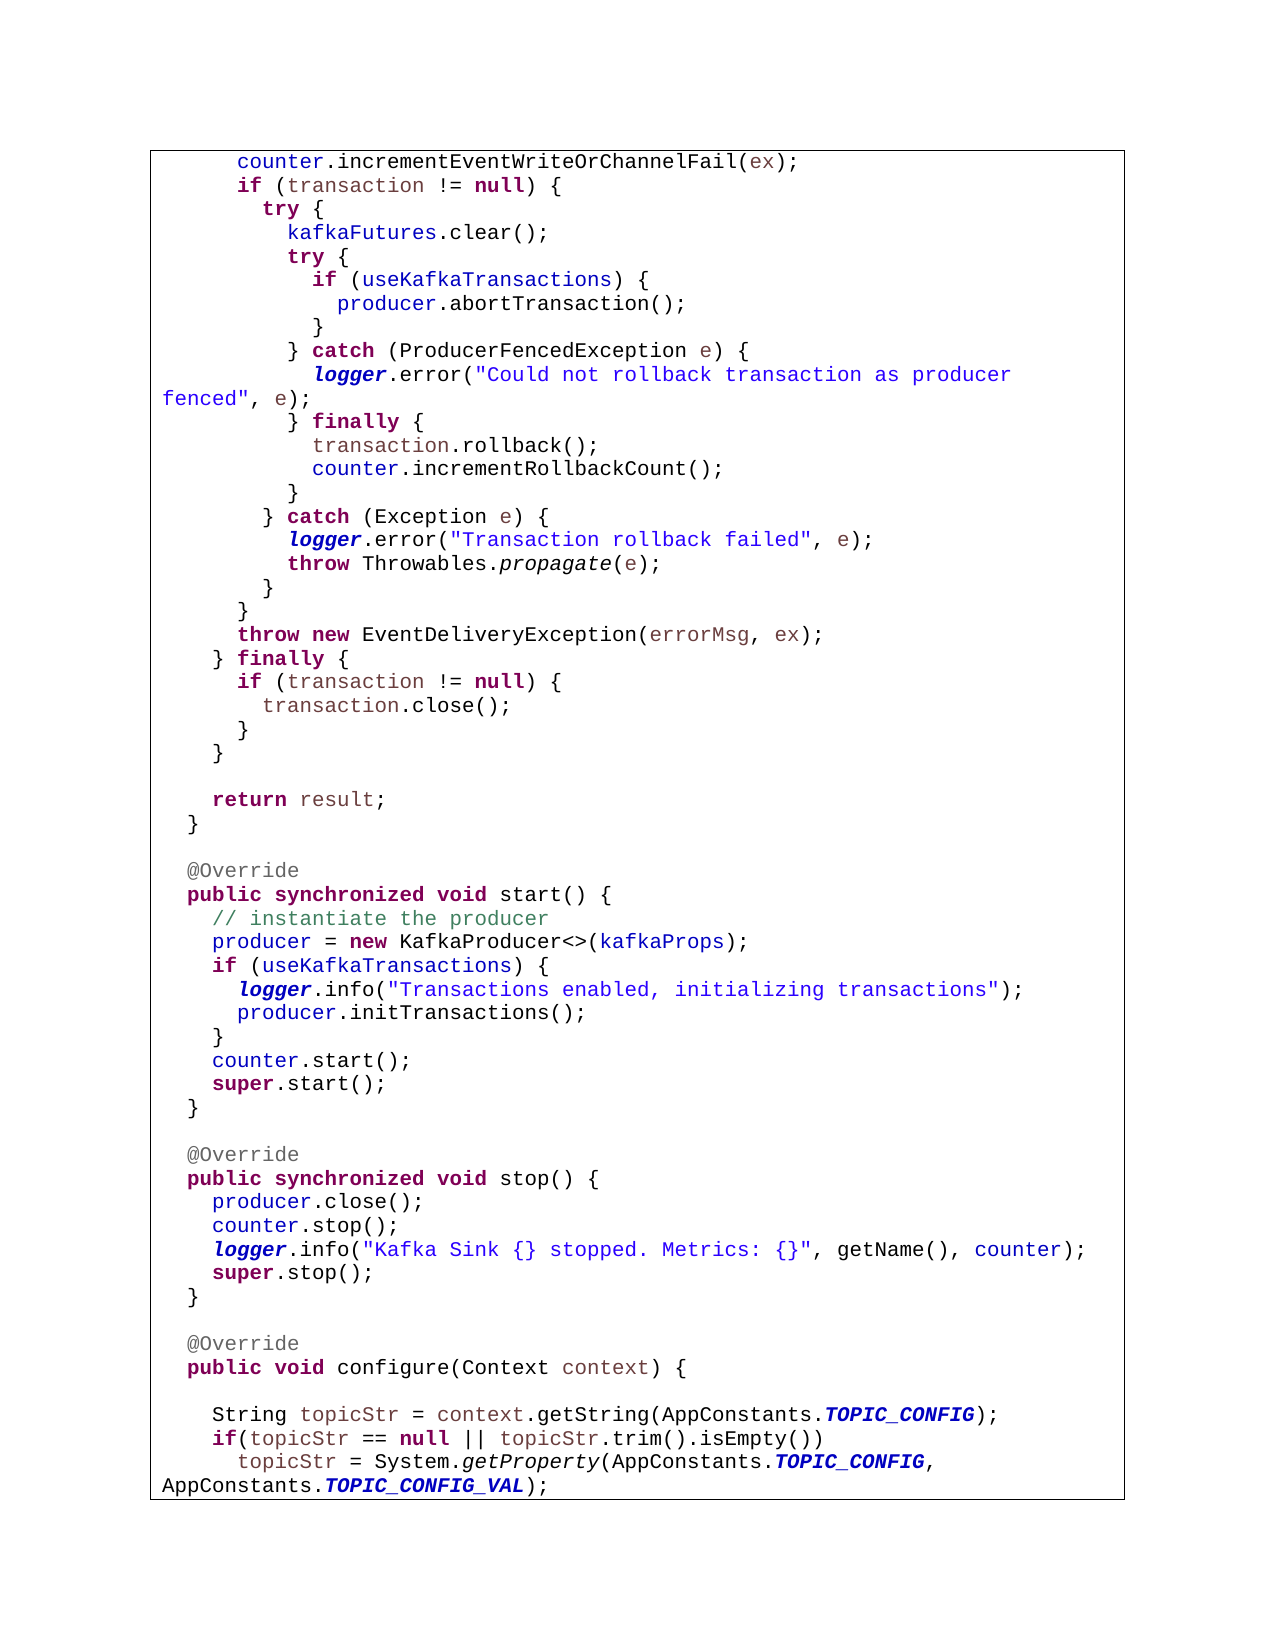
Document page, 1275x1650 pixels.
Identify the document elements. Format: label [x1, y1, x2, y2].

table_cell [151, 151, 1124, 1499]
